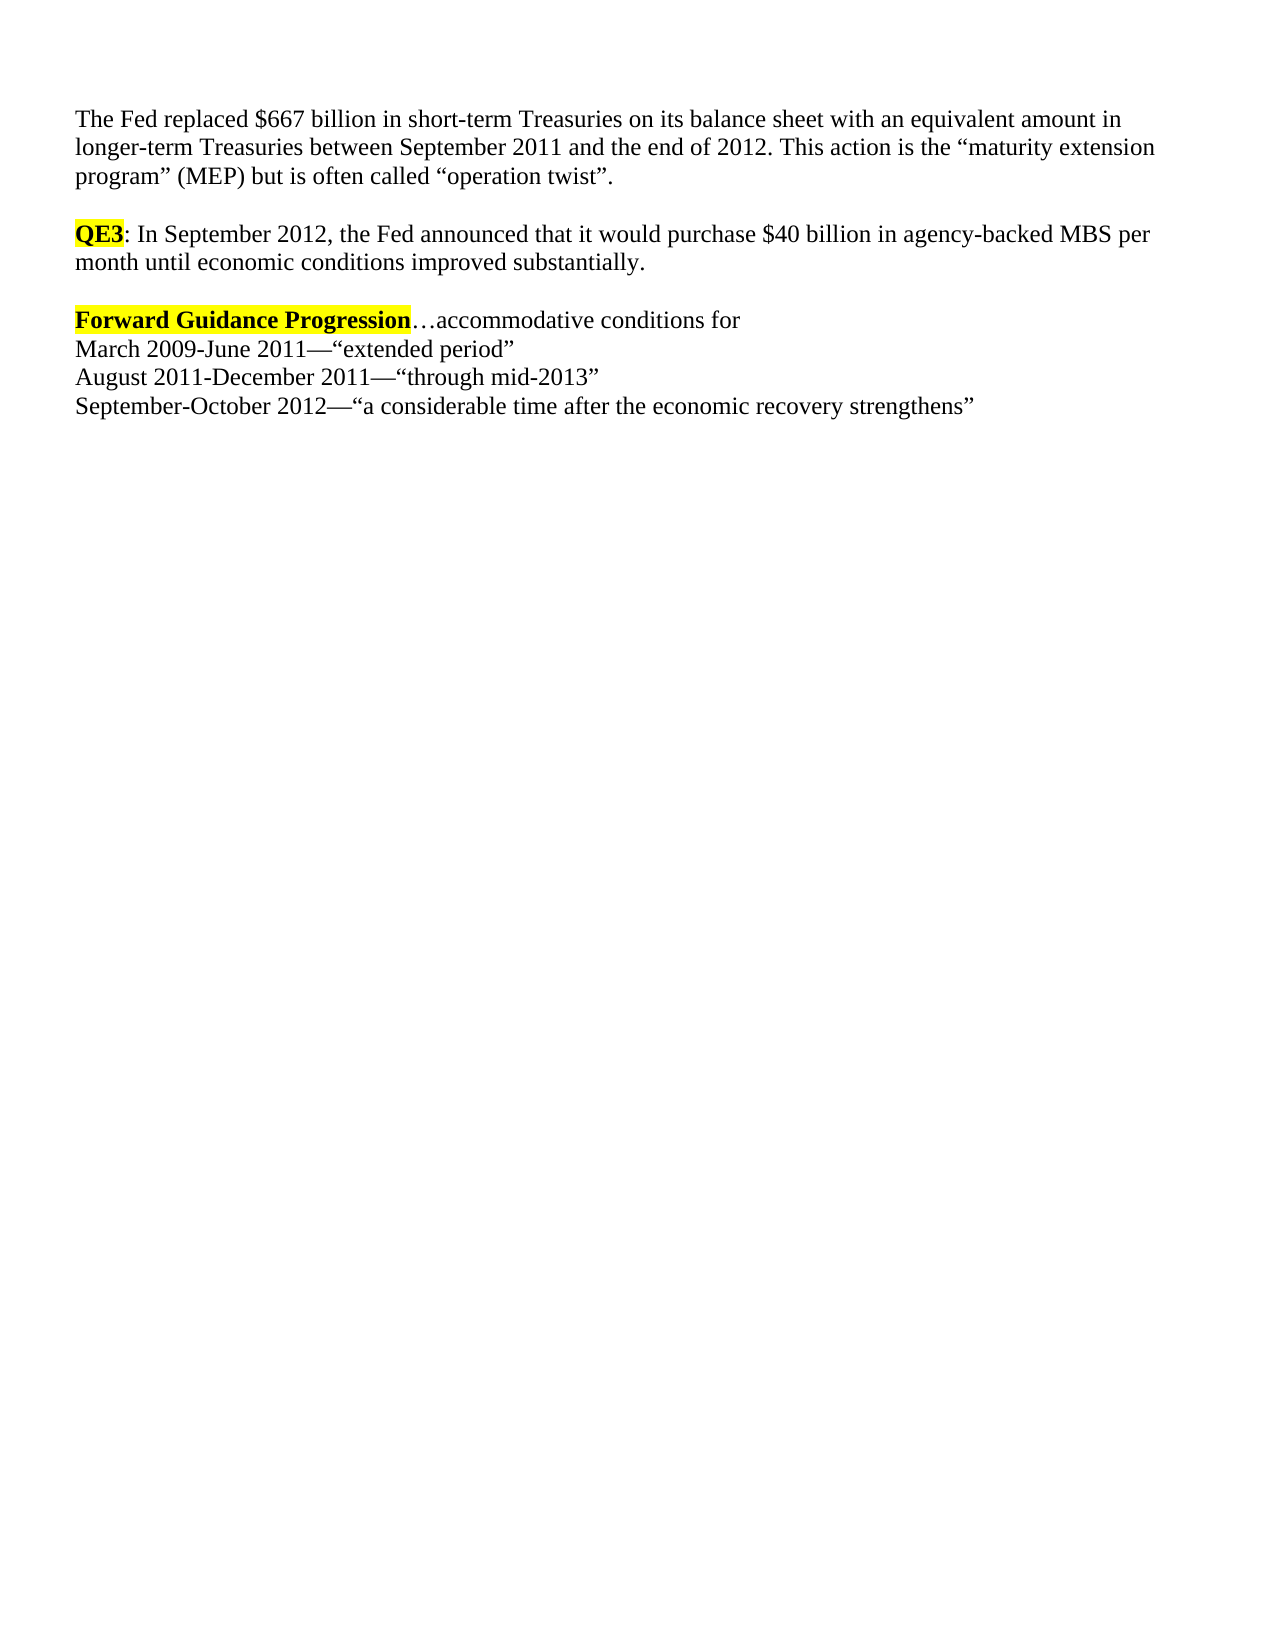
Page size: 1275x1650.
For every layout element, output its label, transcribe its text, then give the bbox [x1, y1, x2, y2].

text March 2009-June 2011—“extended period” [75, 334, 1200, 362]
text QE3: In September 2012, the Fed announced that it would purchase $40 billion in agency-backed MBS per month until economic conditions improved substantially. [75, 219, 1200, 276]
text Forward Guidance Progression…accommodative conditions for [411, 305, 1200, 334]
text The Fed replaced $667 billion in short-term Treasuries on its balance sheet with an equivalent amount in longer-term Treasuries between September 2011 and the end of 2012. This action is the “maturity extension program” (MEP) but is often called “operation twist”. [75, 104, 1200, 190]
text August 2011-December 2011—“through mid-2013” [75, 362, 1200, 391]
text September-October 2012—“a considerable time after the economic recovery strengthens” [75, 391, 1200, 420]
